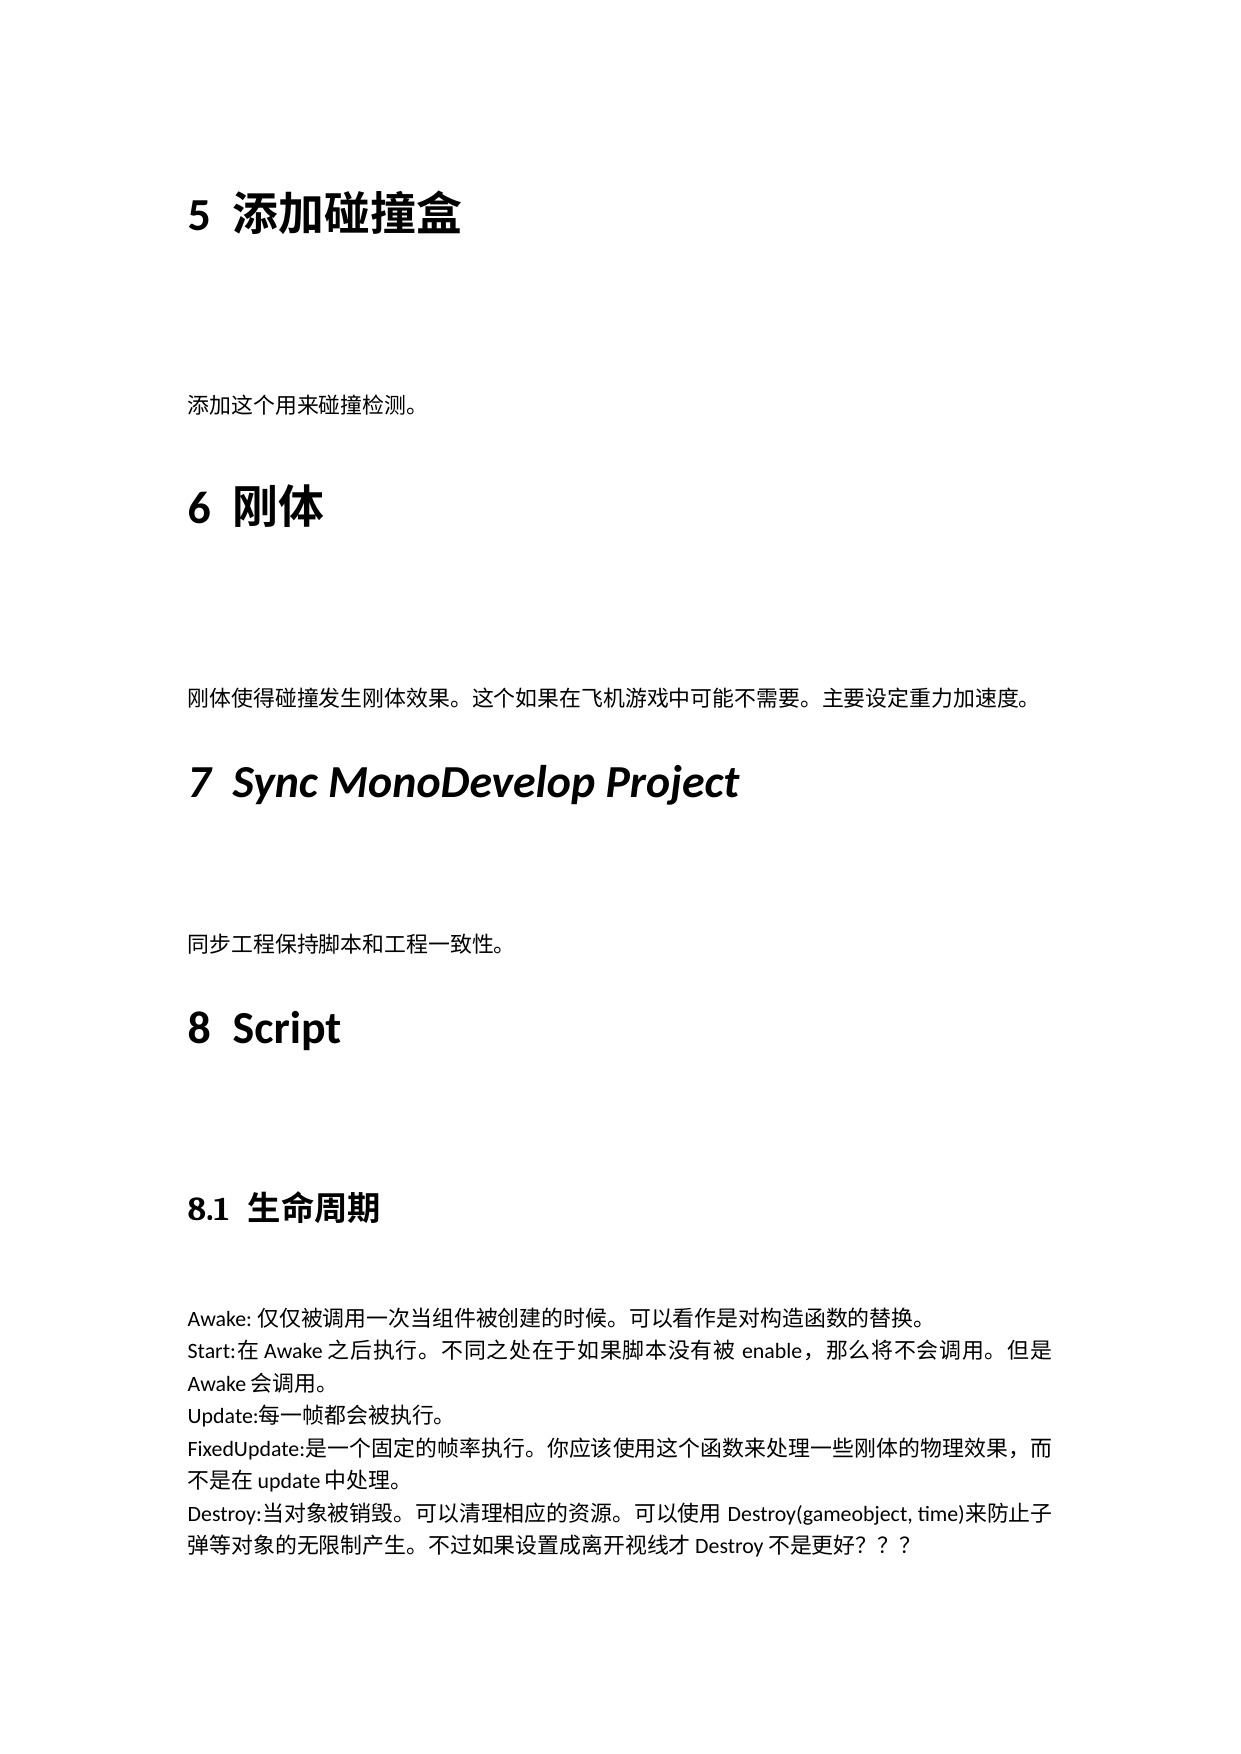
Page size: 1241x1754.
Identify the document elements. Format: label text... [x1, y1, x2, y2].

text Update:每一帧都会被执行。 [187, 1398, 1053, 1430]
text FixedUpdate:是一个固定的帧率执行。你应该使用这个函数来处理一些刚体的物理效果，而不是在update中处理。 [187, 1430, 1053, 1495]
text Start:在Awake之后执行。不同之处在于如果脚本没有被enable，那么将不会调用。但是Awake会调用。 [187, 1333, 1053, 1398]
subtitle 添加碰撞盒 [187, 162, 1053, 259]
subtitle Script [187, 995, 1053, 1060]
subtitle 生命周期 [187, 1173, 1053, 1238]
text 添加这个用来碰撞检测。 [187, 387, 1053, 420]
text Awake: 仅仅被调用一次当组件被创建的时候。可以看作是对构造函数的替换。 [187, 1300, 1053, 1333]
subtitle Sync MonoDevelop Project [187, 749, 1053, 814]
subtitle 刚体 [187, 455, 1053, 553]
text 同步工程保持脚本和工程一致性。 [187, 927, 1053, 959]
text 刚体使得碰撞发生刚体效果。这个如果在飞机游戏中可能不需要。主要设定重力加速度。 [187, 681, 1053, 713]
text Destroy:当对象被销毁。可以清理相应的资源。可以使用Destroy(gameobject, time)来防止子弹等对象的无限制产生。不过如果设置成离开视线才Destroy不是更好？？？ [187, 1495, 1053, 1560]
